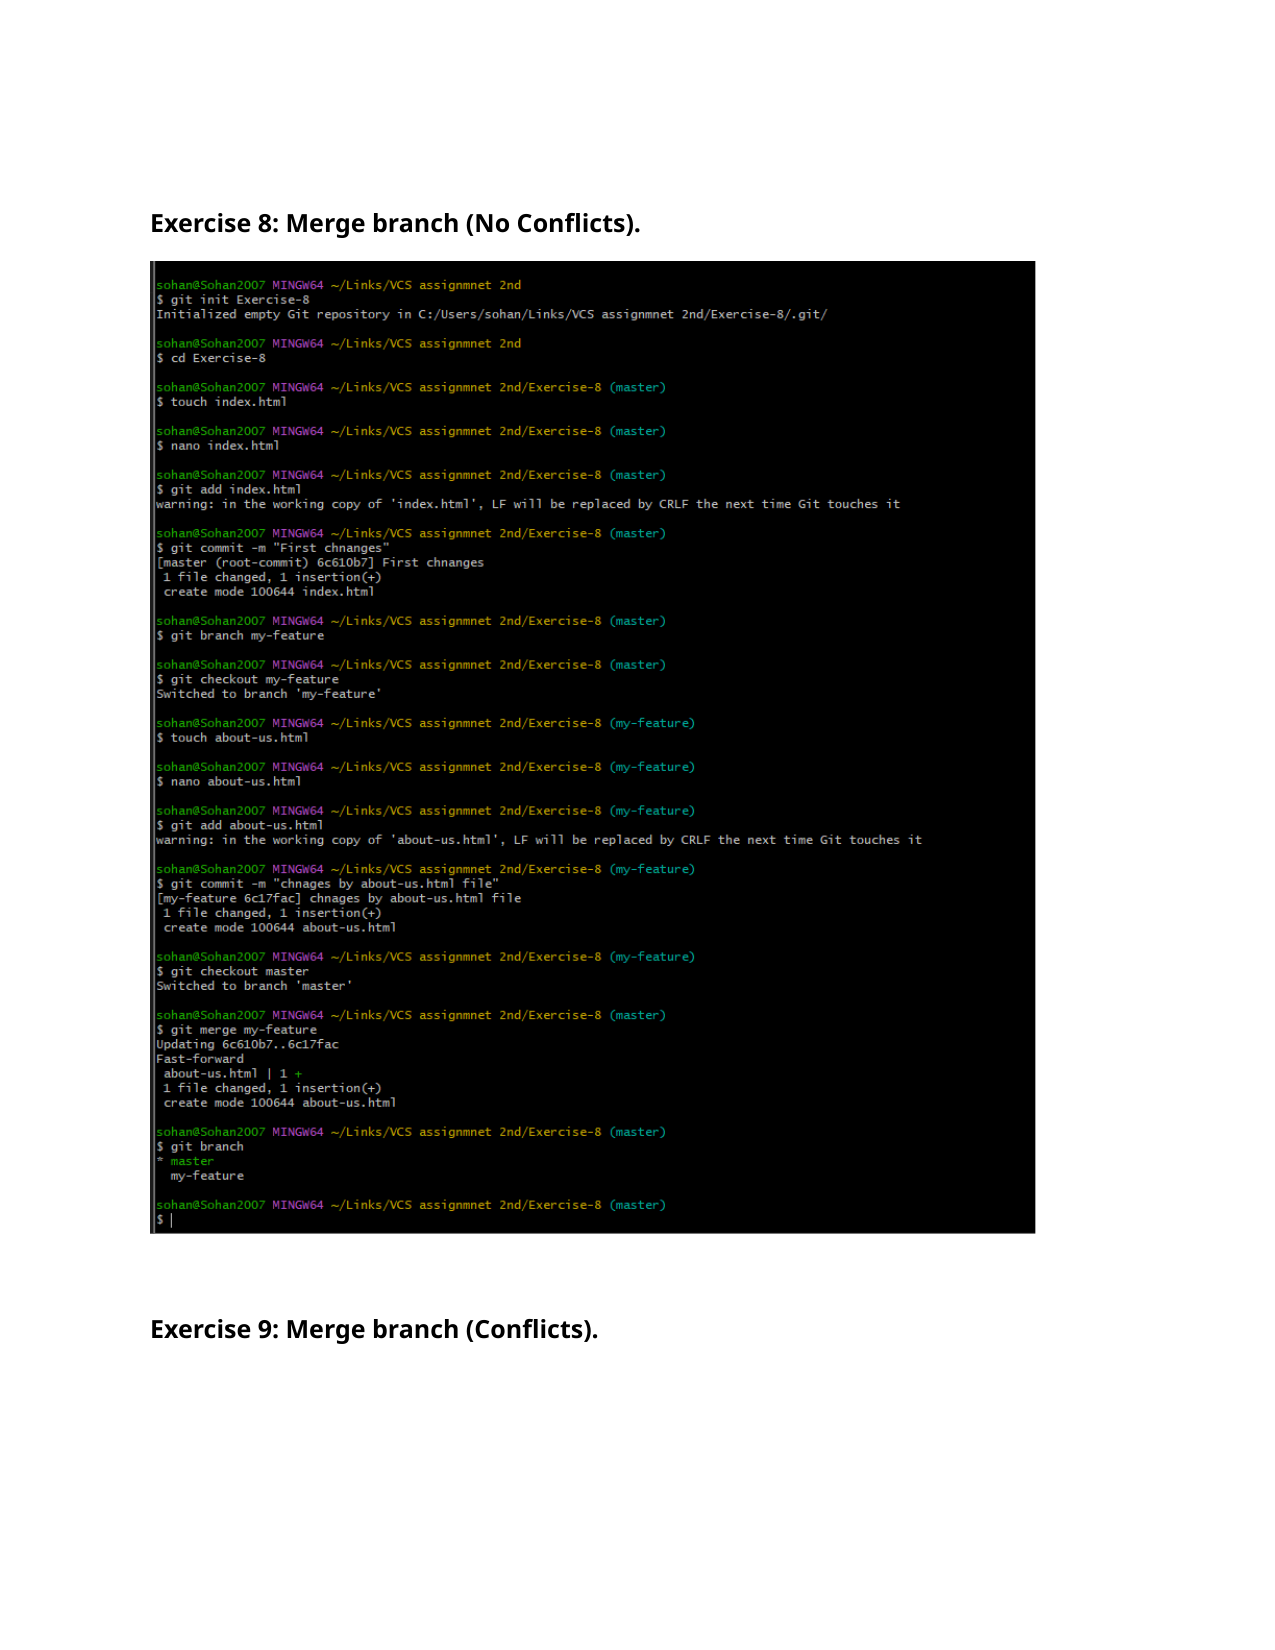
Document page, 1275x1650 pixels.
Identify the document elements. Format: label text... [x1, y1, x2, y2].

text Exercise 8: Merge branch (No Conflicts). [150, 206, 1125, 240]
picture [150, 261, 1036, 1234]
text Exercise 9: Merge branch (Conflicts). [150, 1311, 1125, 1345]
